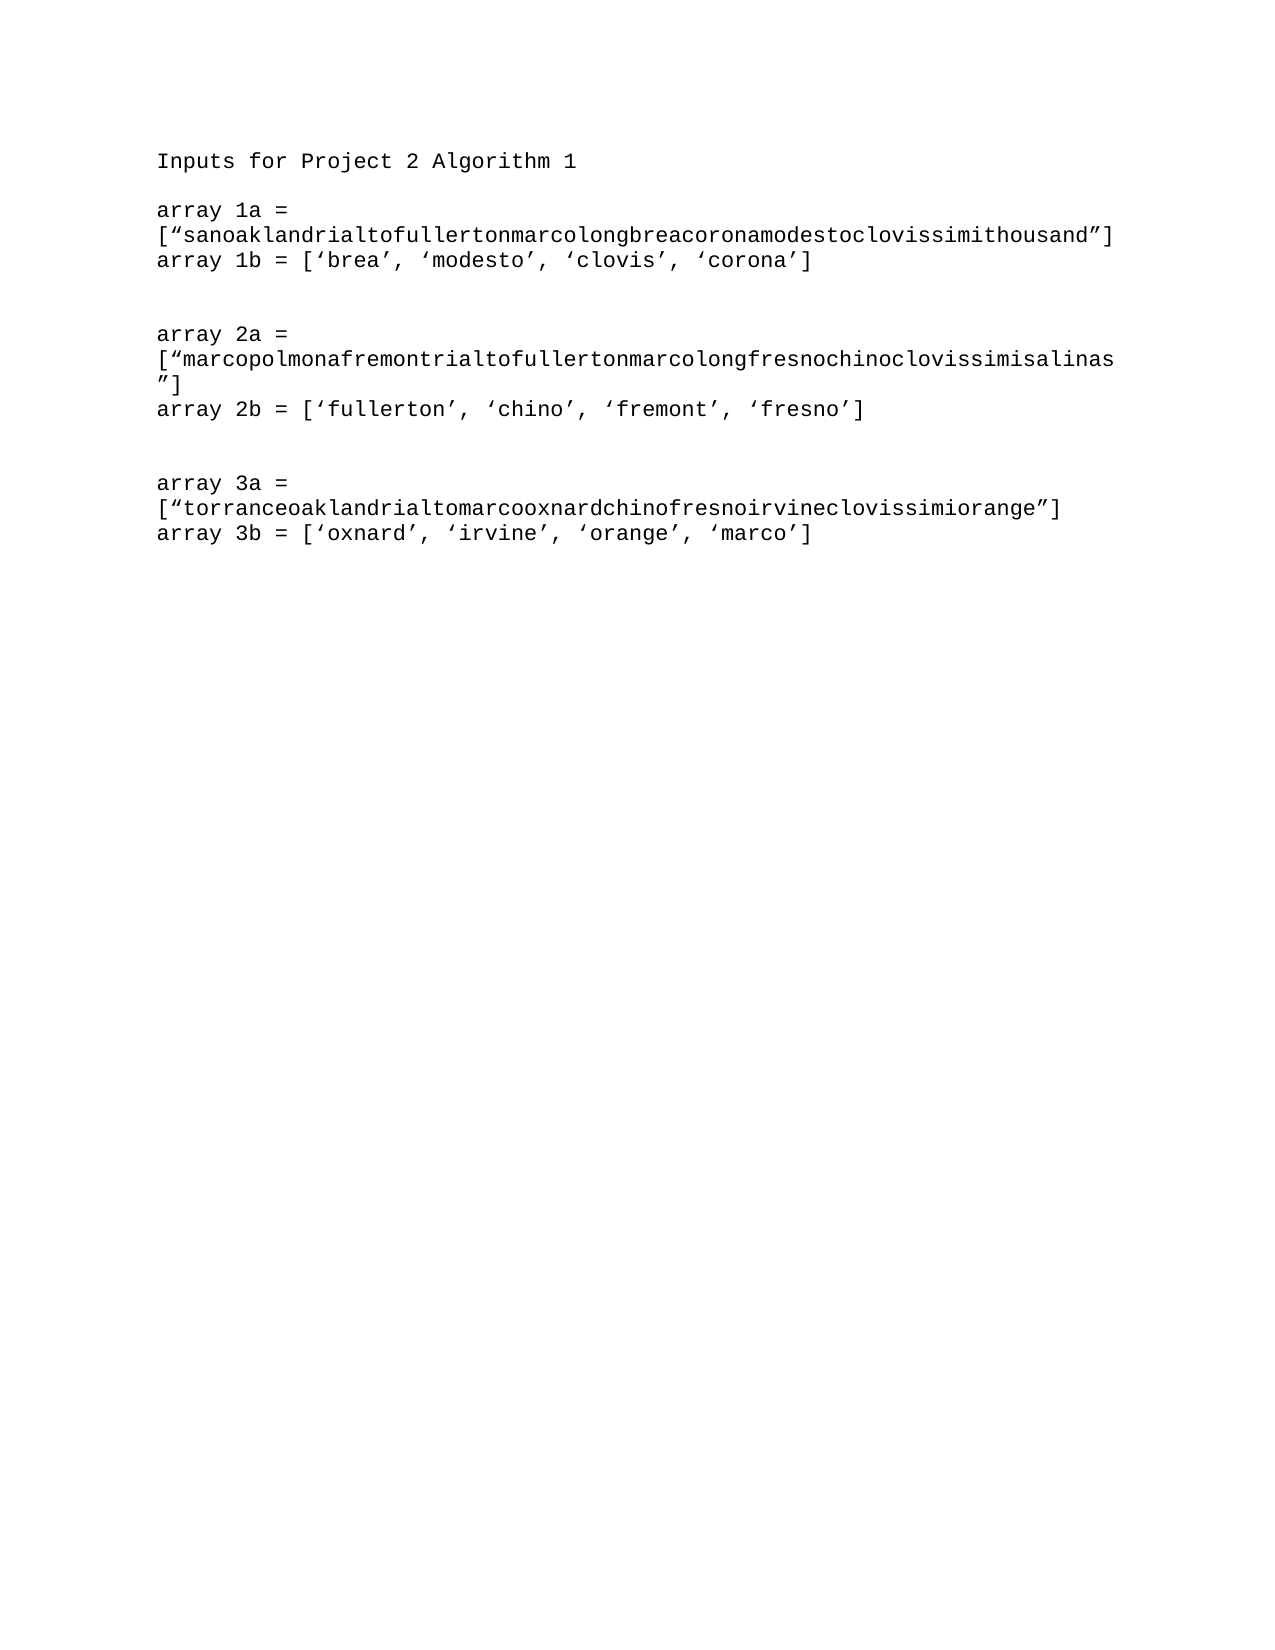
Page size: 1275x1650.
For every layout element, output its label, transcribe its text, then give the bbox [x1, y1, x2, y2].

text Inputs for Project 2 Algorithm 1 [156, 150, 1118, 175]
text array 2a = [“marcopolmonafremontrialtofullertonmarcolongfresnochinoclovissimisalinas”] [156, 323, 1118, 398]
text array 3b = [‘oxnard’, ‘irvine’, ‘orange’, ‘marco’] [156, 522, 1118, 547]
text array 1b = [‘brea’, ‘modesto’, ‘clovis’, ‘corona’] [156, 249, 1118, 274]
text array 1a = [“sanoaklandrialtofullertonmarcolongbreacoronamodestoclovissimithousand”] [156, 199, 1118, 249]
text array 3a = [“torranceoaklandrialtomarcooxnardchinofresnoirvineclovissimiorange”] [156, 472, 1118, 522]
text array 2b = [‘fullerton’, ‘chino’, ‘fremont’, ‘fresno’] [156, 398, 1118, 423]
